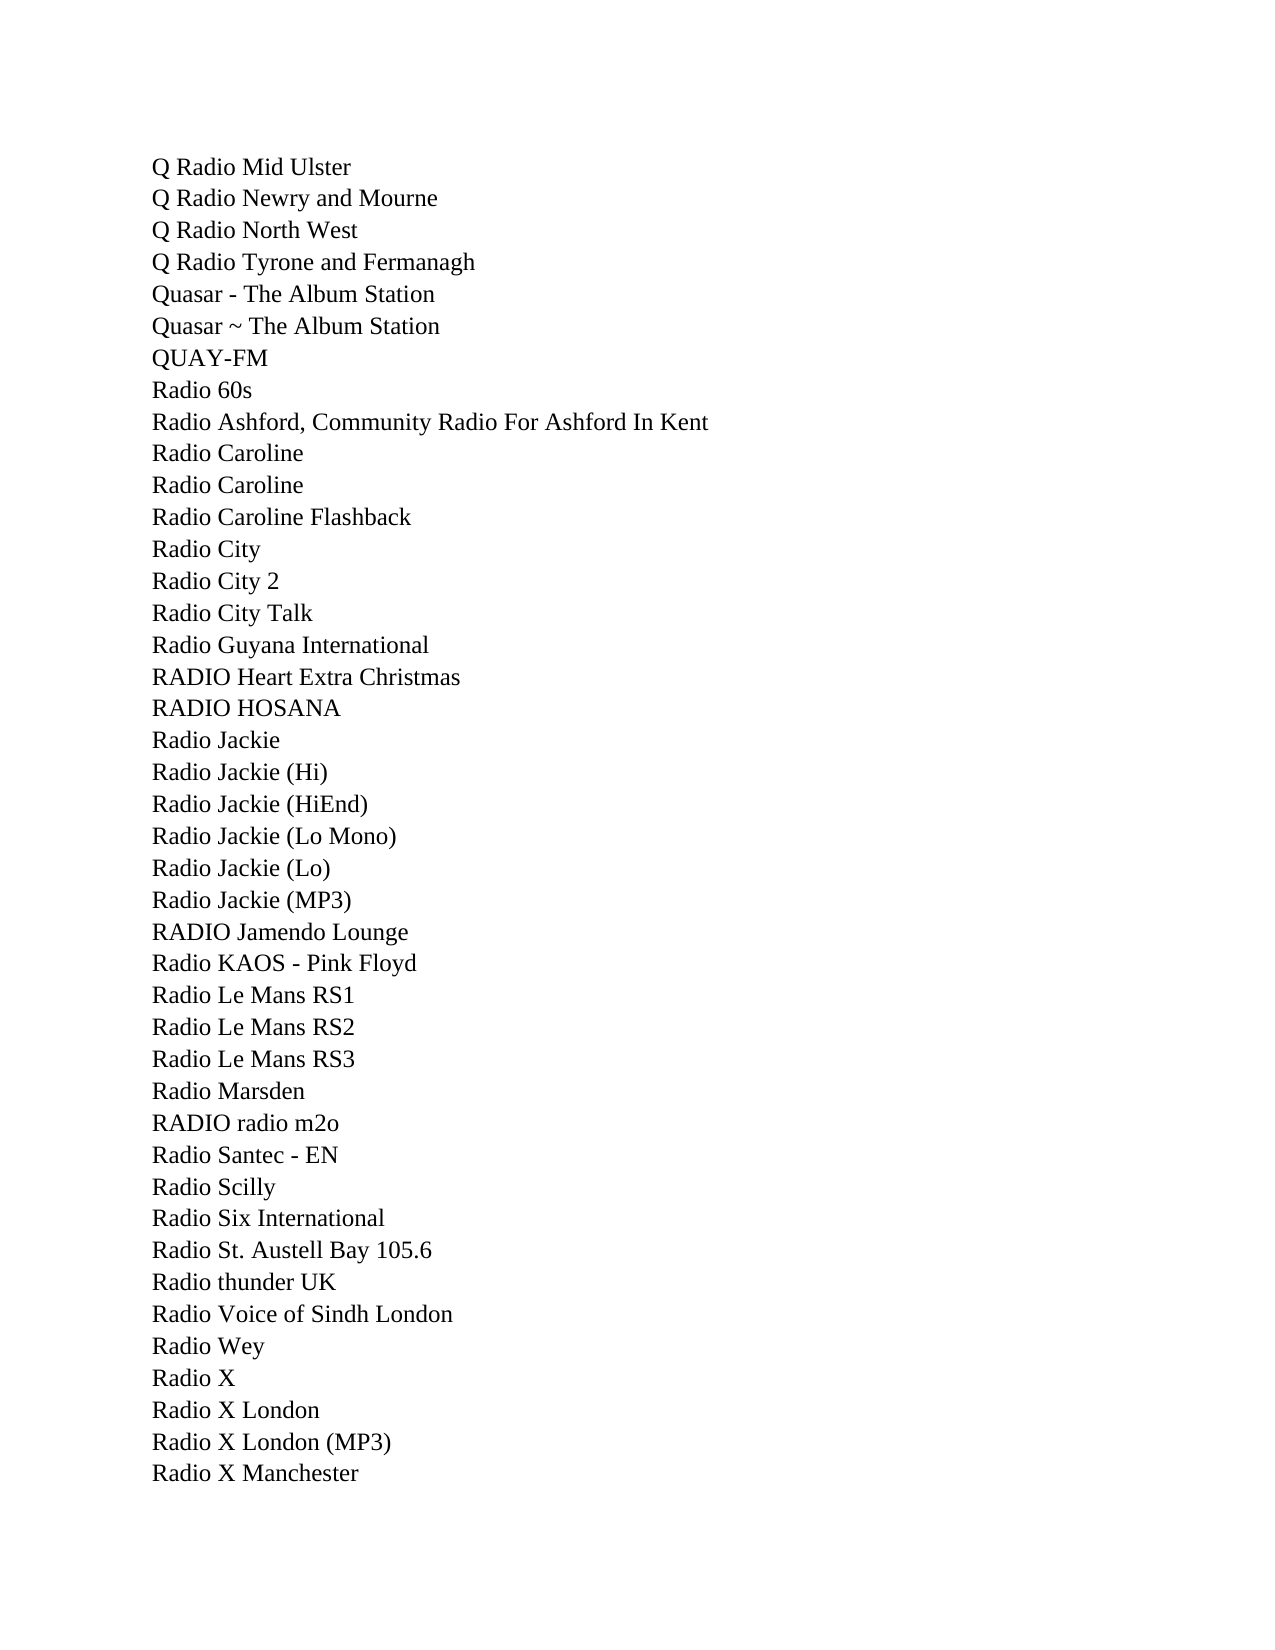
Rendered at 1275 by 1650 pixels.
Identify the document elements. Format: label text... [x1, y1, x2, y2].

table_cell Radio Santec - EN [150, 1138, 782, 1170]
table_cell Radio Jackie (Lo Mono) [150, 819, 782, 851]
table_cell Radio Jackie (HiEnd) [150, 788, 782, 819]
table_cell Radio Guyana International [150, 628, 782, 660]
table_cell Radio Caroline [150, 469, 782, 501]
table_cell Radio City [150, 533, 782, 564]
table_cell Q Radio North West [150, 214, 782, 246]
table_cell Radio Six International [150, 1202, 782, 1234]
table_cell RADIO HOSANA [150, 692, 782, 724]
table_cell RADIO radio m2o [150, 1106, 782, 1138]
table_cell QUAY-FM [150, 341, 782, 373]
table_cell Radio 60s [150, 373, 782, 405]
table_cell Radio Marsden [150, 1074, 782, 1106]
table_cell Radio Jackie [150, 724, 782, 756]
table_cell Radio Wey [150, 1329, 782, 1361]
table_cell Radio Le Mans RS3 [150, 1043, 782, 1074]
table_cell Radio X London [150, 1393, 782, 1425]
table_cell Q Radio Tyrone and Fermanagh [150, 246, 782, 277]
table_cell Radio X London (MP3) [150, 1425, 782, 1457]
table_cell Radio Caroline [150, 437, 782, 469]
table_cell Radio X Manchester [150, 1457, 782, 1489]
table_cell Radio City Talk [150, 596, 782, 628]
table_cell Radio Scilly [150, 1170, 782, 1202]
table_cell Q Radio Newry and Mourne [150, 182, 782, 214]
table_cell Radio Jackie (MP3) [150, 883, 782, 915]
table_cell Quasar - The Album Station [150, 278, 782, 309]
table_cell Radio City 2 [150, 564, 782, 596]
table_cell Radio St. Austell Bay 105.6 [150, 1234, 782, 1266]
table_cell Radio X [150, 1361, 782, 1393]
table_cell Radio Le Mans RS1 [150, 979, 782, 1011]
table_cell Radio Le Mans RS2 [150, 1011, 782, 1042]
table_cell Quasar ~ The Album Station [150, 309, 782, 341]
table_cell Radio Voice of Sindh London [150, 1298, 782, 1329]
table_cell Q Radio Mid Ulster [150, 150, 782, 182]
table_cell Radio Jackie (Lo) [150, 851, 782, 883]
table_cell Radio Caroline Flashback [150, 501, 782, 532]
table_cell Radio Jackie (Hi) [150, 756, 782, 787]
table_cell RADIO Heart Extra Christmas [150, 660, 782, 692]
table_cell Radio KAOS - Pink Floyd [150, 947, 782, 979]
table_cell Radio thunder UK [150, 1266, 782, 1297]
table_cell RADIO Jamendo Lounge [150, 915, 782, 947]
table_cell Radio Ashford, Community Radio For Ashford In Kent [150, 405, 782, 437]
